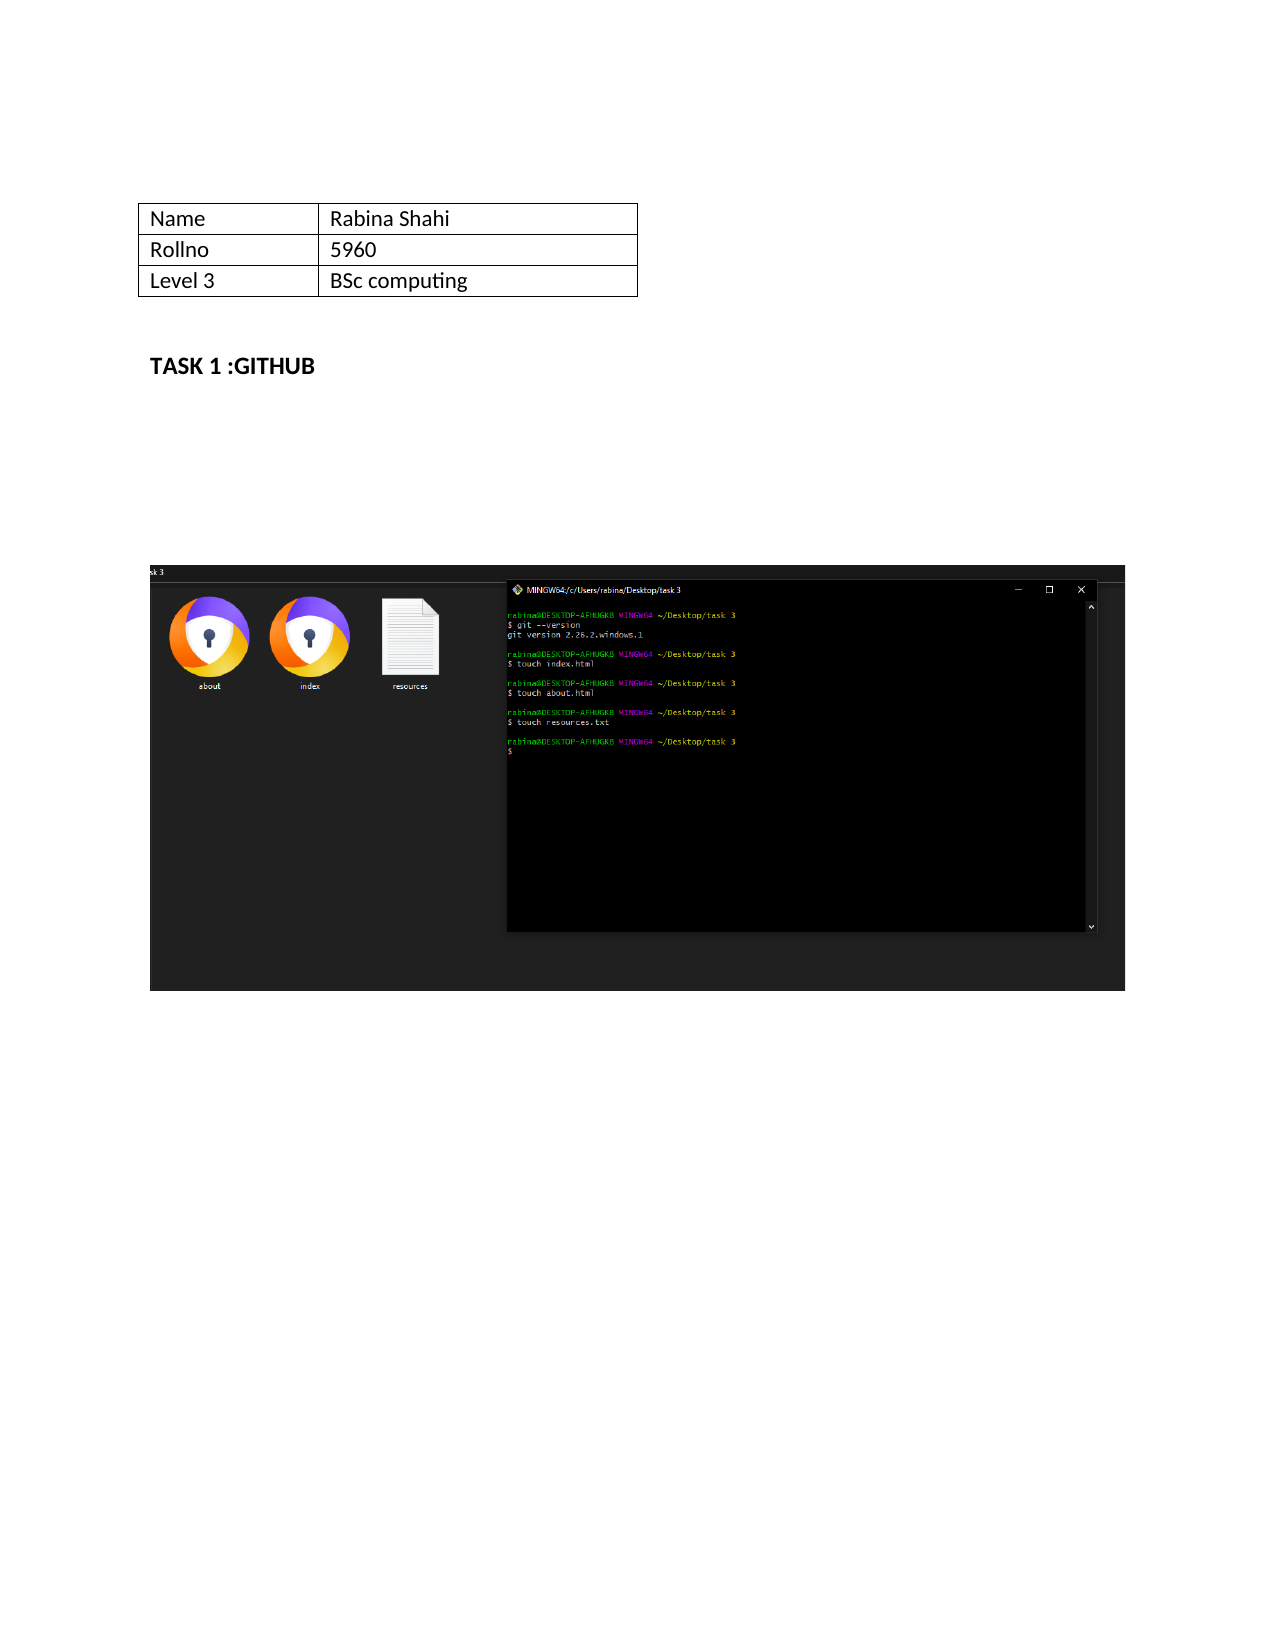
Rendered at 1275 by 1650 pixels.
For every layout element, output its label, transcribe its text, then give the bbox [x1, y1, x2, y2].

table_cell 5960 [319, 235, 637, 265]
table_cell BSc computing [319, 266, 637, 296]
text TASK 1 :GITHUB [150, 350, 1125, 381]
table_header Name [139, 204, 318, 234]
table_cell Level 3 [139, 266, 318, 296]
picture [150, 565, 1125, 991]
table_header Rabina Shahi [319, 204, 637, 234]
table_cell Rollno [139, 235, 318, 265]
